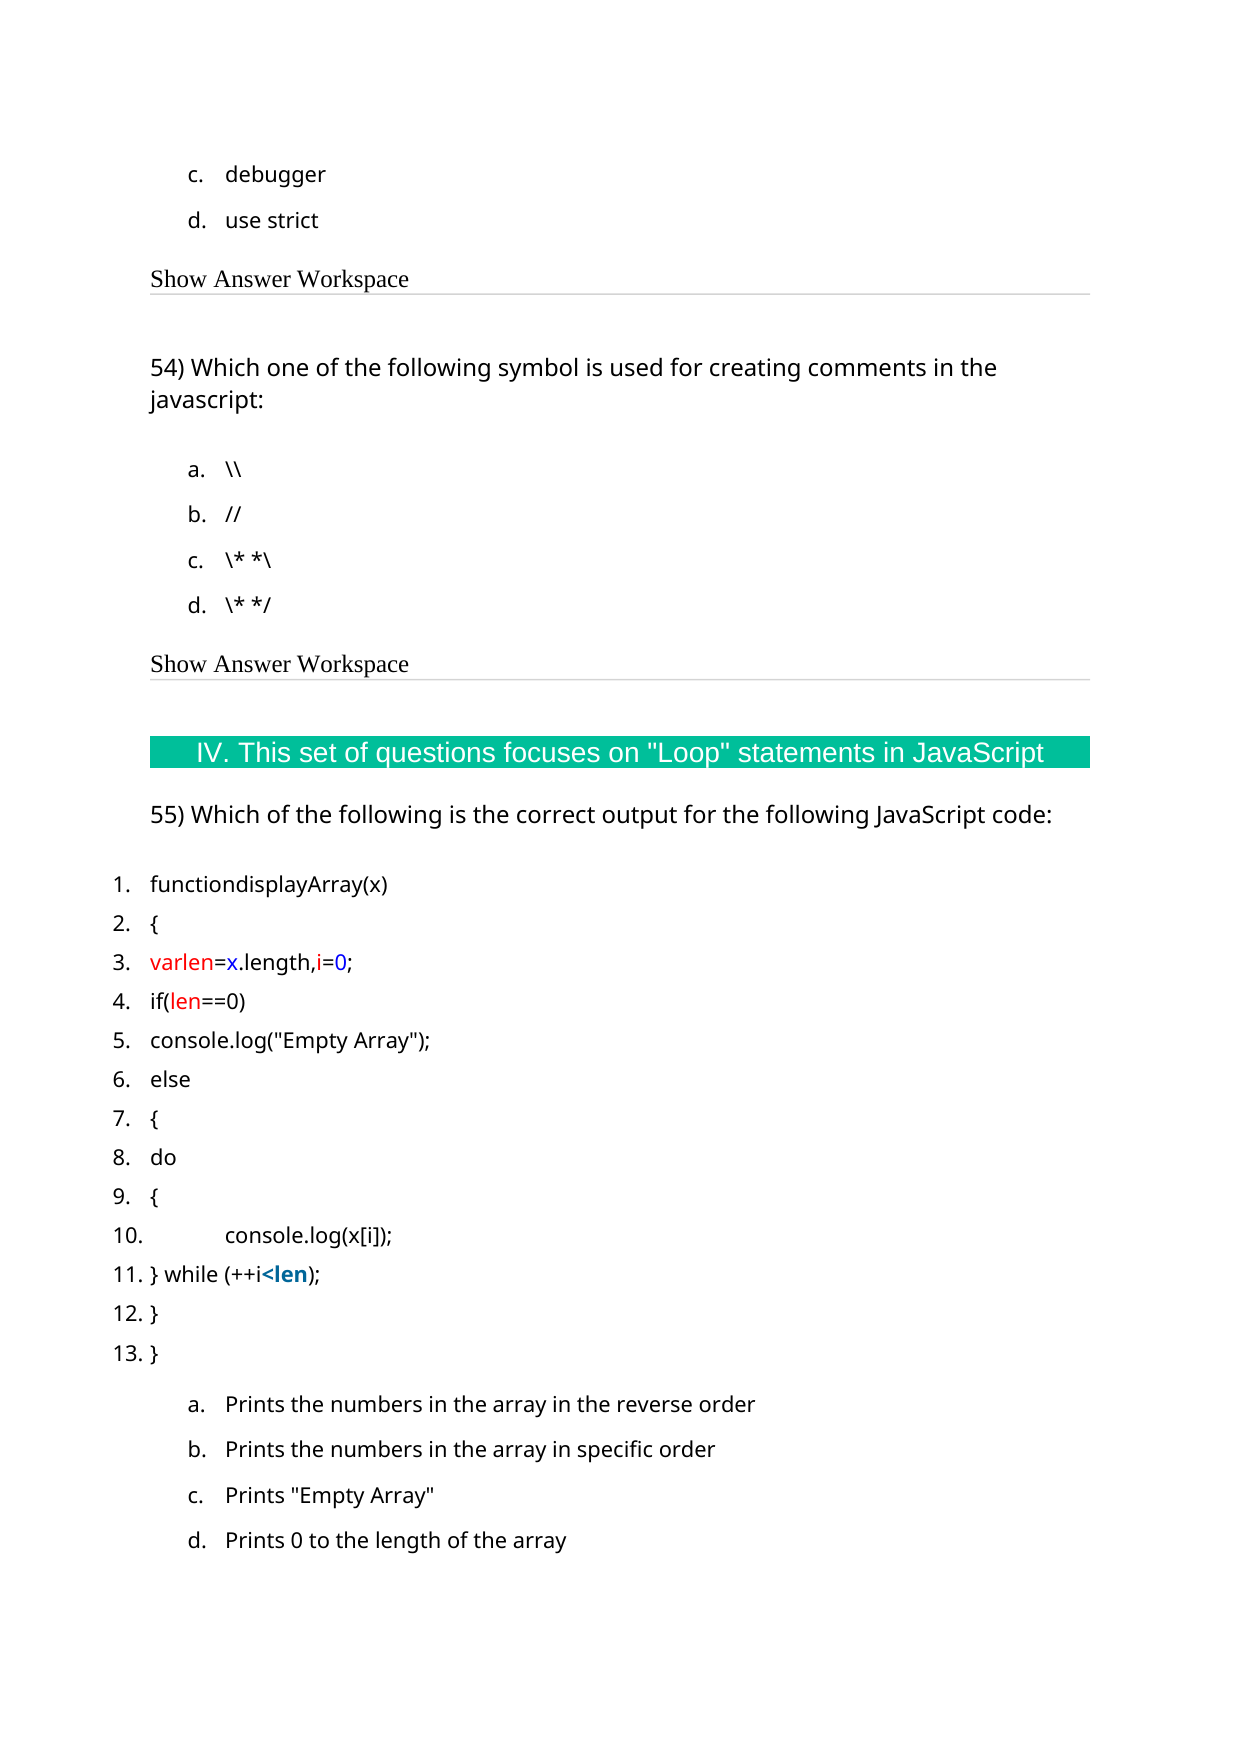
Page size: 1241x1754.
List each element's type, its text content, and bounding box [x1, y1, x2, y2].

list console.log("Empty Array"); [112, 1016, 1090, 1055]
list \* */ [187, 581, 1090, 620]
list varlen=x.length,i=0; [112, 938, 1090, 977]
list do [112, 1133, 1090, 1172]
list debugger [187, 150, 1090, 189]
list { [112, 1172, 1090, 1211]
list console.log(x[i]); [112, 1211, 1090, 1250]
list } [112, 1289, 1090, 1328]
text Show Answer Workspace [297, 649, 1090, 678]
text Show Answer Workspace [150, 649, 291, 678]
list Prints "Empty Array" [187, 1470, 1090, 1509]
list } while (++i<len); [112, 1250, 1090, 1289]
list Prints 0 to the length of the array [187, 1516, 1090, 1555]
list { [112, 1094, 1090, 1133]
list use strict [187, 195, 1090, 234]
list } [112, 1328, 1090, 1367]
text 55) Which of the following is the correct output for the following JavaScript code: [150, 798, 1090, 830]
list if(len==0) [112, 977, 1090, 1016]
list // [187, 490, 1090, 529]
list \\ [187, 445, 1090, 484]
list functiondisplayArray(x) [112, 859, 1090, 898]
list Prints the numbers in the array in the reverse order [187, 1380, 1090, 1419]
text Show Answer Workspace [150, 263, 1090, 293]
text IV. This set of questions focuses on "Loop" statements in JavaScript [150, 736, 1090, 768]
list \* *\ [187, 536, 1090, 574]
text 54) Which one of the following symbol is used for creating comments in the javascript: [150, 351, 1090, 416]
list { [112, 898, 1090, 938]
list else [112, 1055, 1090, 1094]
list Prints the numbers in the array in specific order [187, 1425, 1090, 1464]
